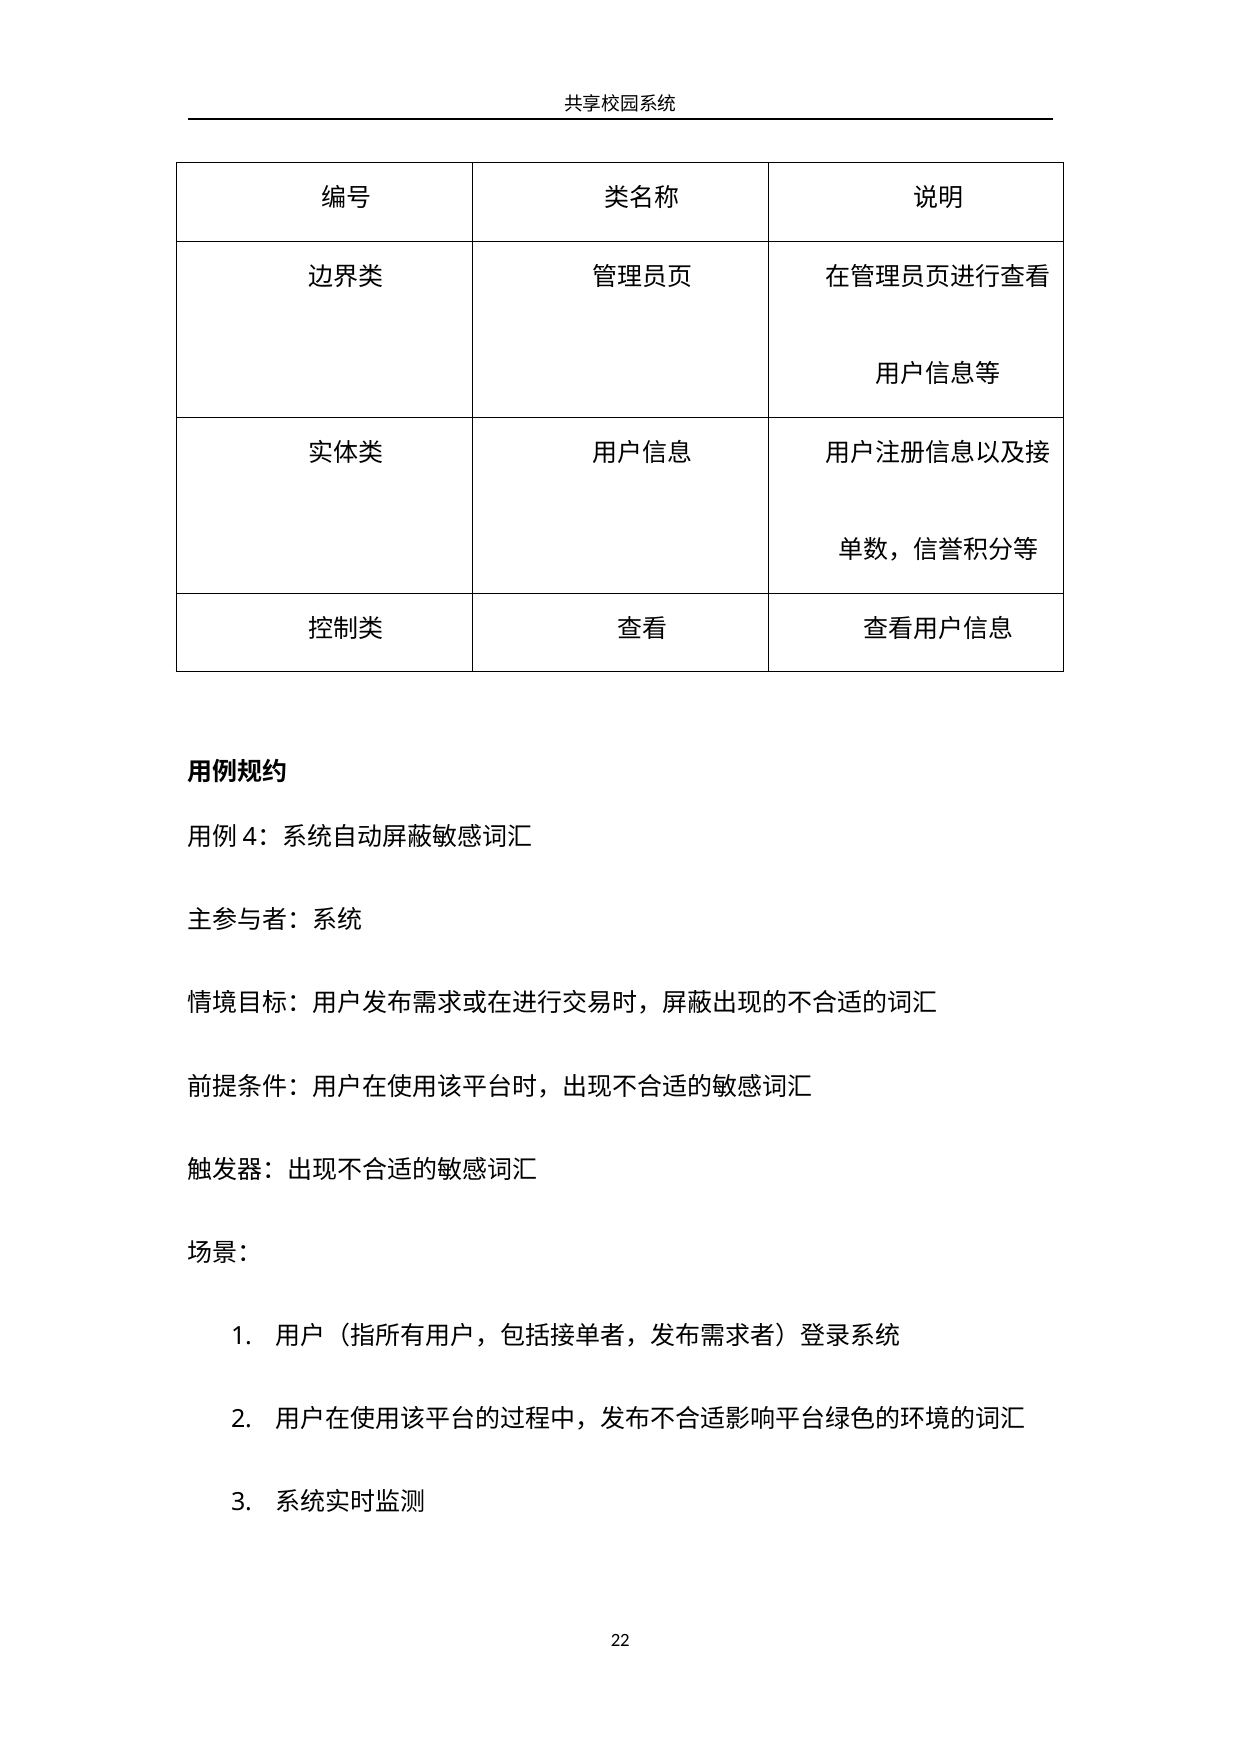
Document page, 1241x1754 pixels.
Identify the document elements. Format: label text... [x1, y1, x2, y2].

list 情境目标：用户发布需求或在进行交易时，屏蔽出现的不合适的词汇 [187, 968, 1053, 1033]
table_cell 管理员页 [473, 242, 768, 417]
table_header 编号 [177, 163, 472, 241]
table_cell 用户注册信息以及接单数，信誉积分等 [769, 418, 1063, 593]
table_cell 查看 [473, 594, 768, 671]
table_header 类名称 [473, 163, 768, 241]
text 场景： [187, 1218, 1053, 1283]
table_cell 在管理员页进行查看用户信息等 [769, 242, 1063, 417]
list 用户（指所有用户，包括接单者，发布需求者）登录系统 [231, 1301, 1053, 1366]
table_cell 查看用户信息 [769, 594, 1063, 671]
table_header 说明 [769, 163, 1063, 241]
list 主参与者：系统 [187, 885, 1053, 950]
table_cell 边界类 [177, 242, 472, 417]
text 触发器：出现不合适的敏感词汇 [187, 1135, 1053, 1200]
list 系统实时监测 [231, 1467, 1053, 1532]
text 前提条件：用户在使用该平台时，出现不合适的敏感词汇 [187, 1052, 1053, 1117]
table_cell 实体类 [177, 418, 472, 593]
list 用例规约 [187, 737, 1053, 802]
table_cell 用户信息 [473, 418, 768, 593]
list 用例4：系统自动屏蔽敏感词汇 [187, 802, 1053, 867]
table_cell 控制类 [177, 594, 472, 671]
list 用户在使用该平台的过程中，发布不合适影响平台绿色的环境的词汇 [231, 1384, 1053, 1449]
